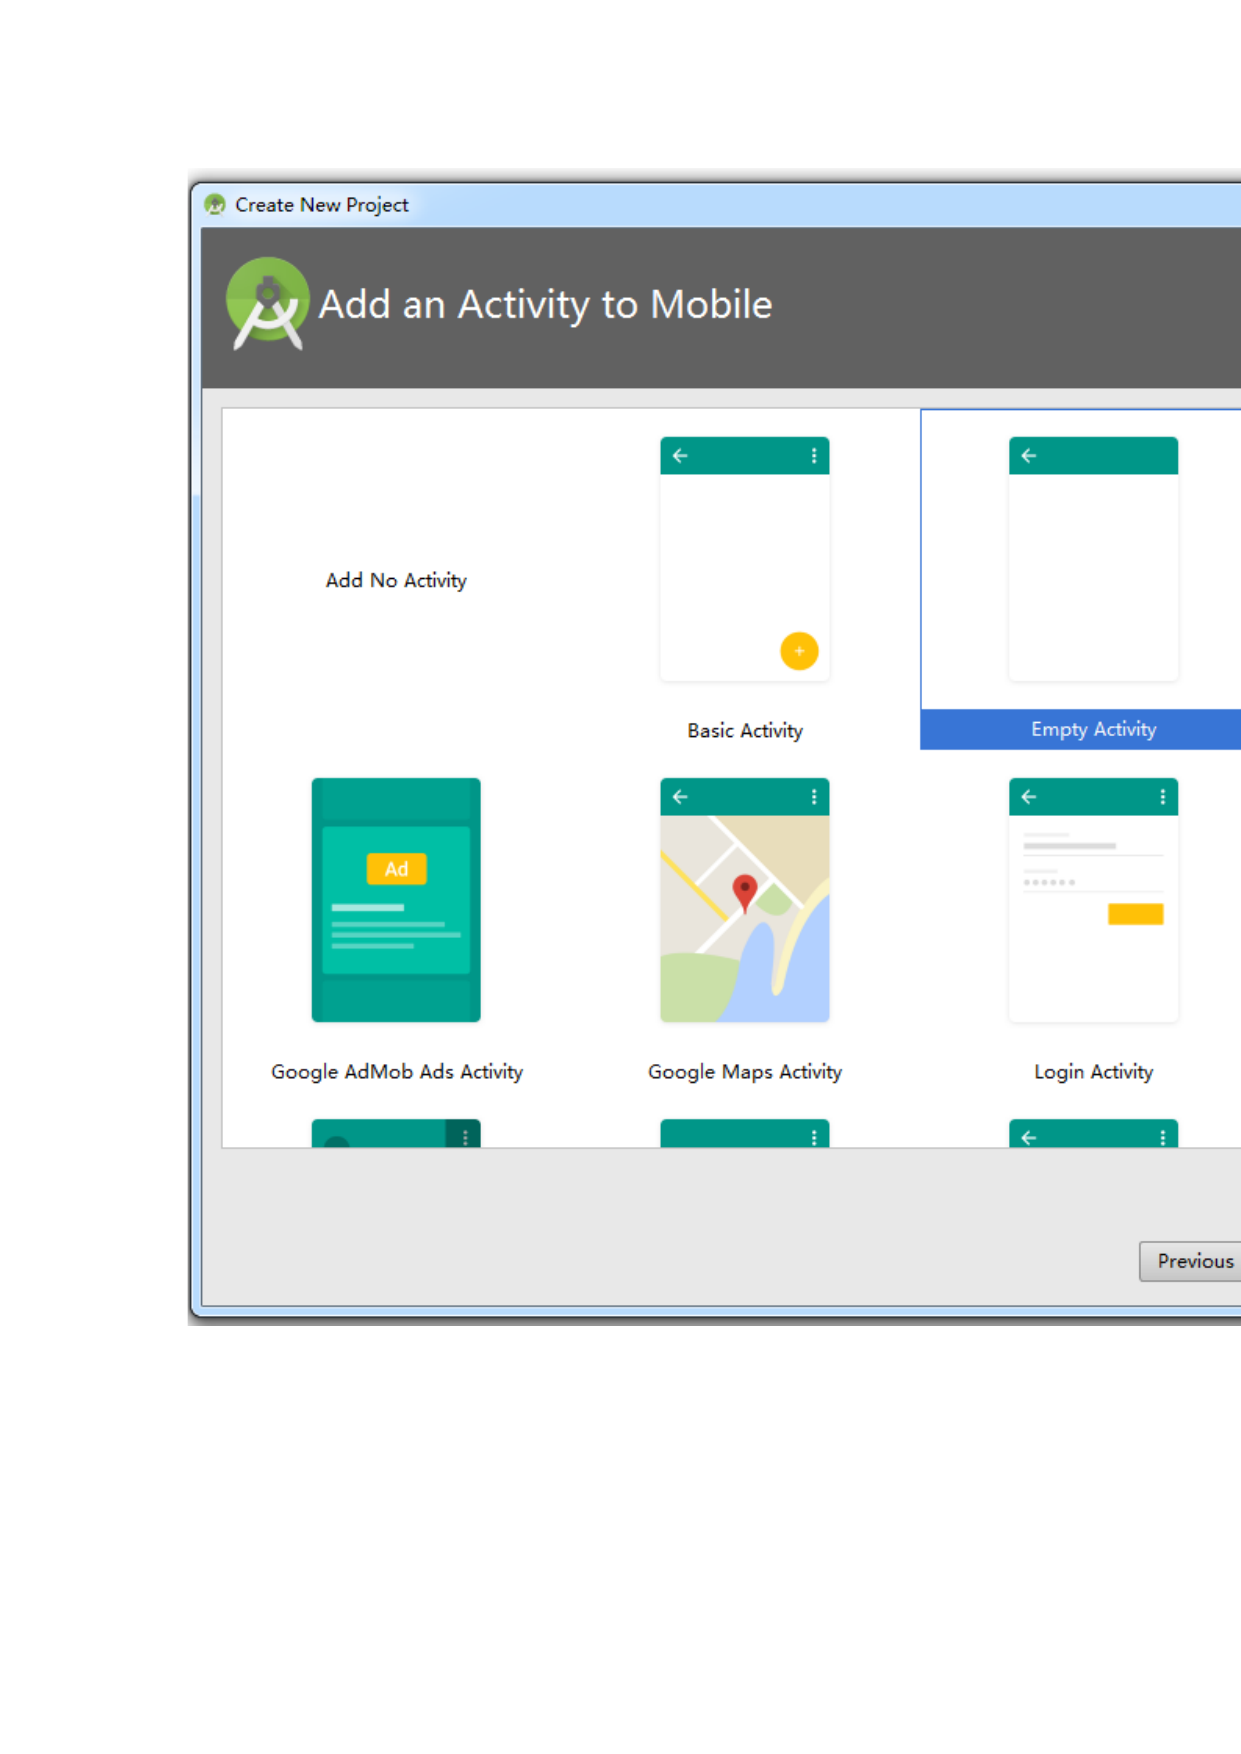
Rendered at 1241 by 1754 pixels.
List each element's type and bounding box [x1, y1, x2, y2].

picture [187, 168, 1241, 1326]
